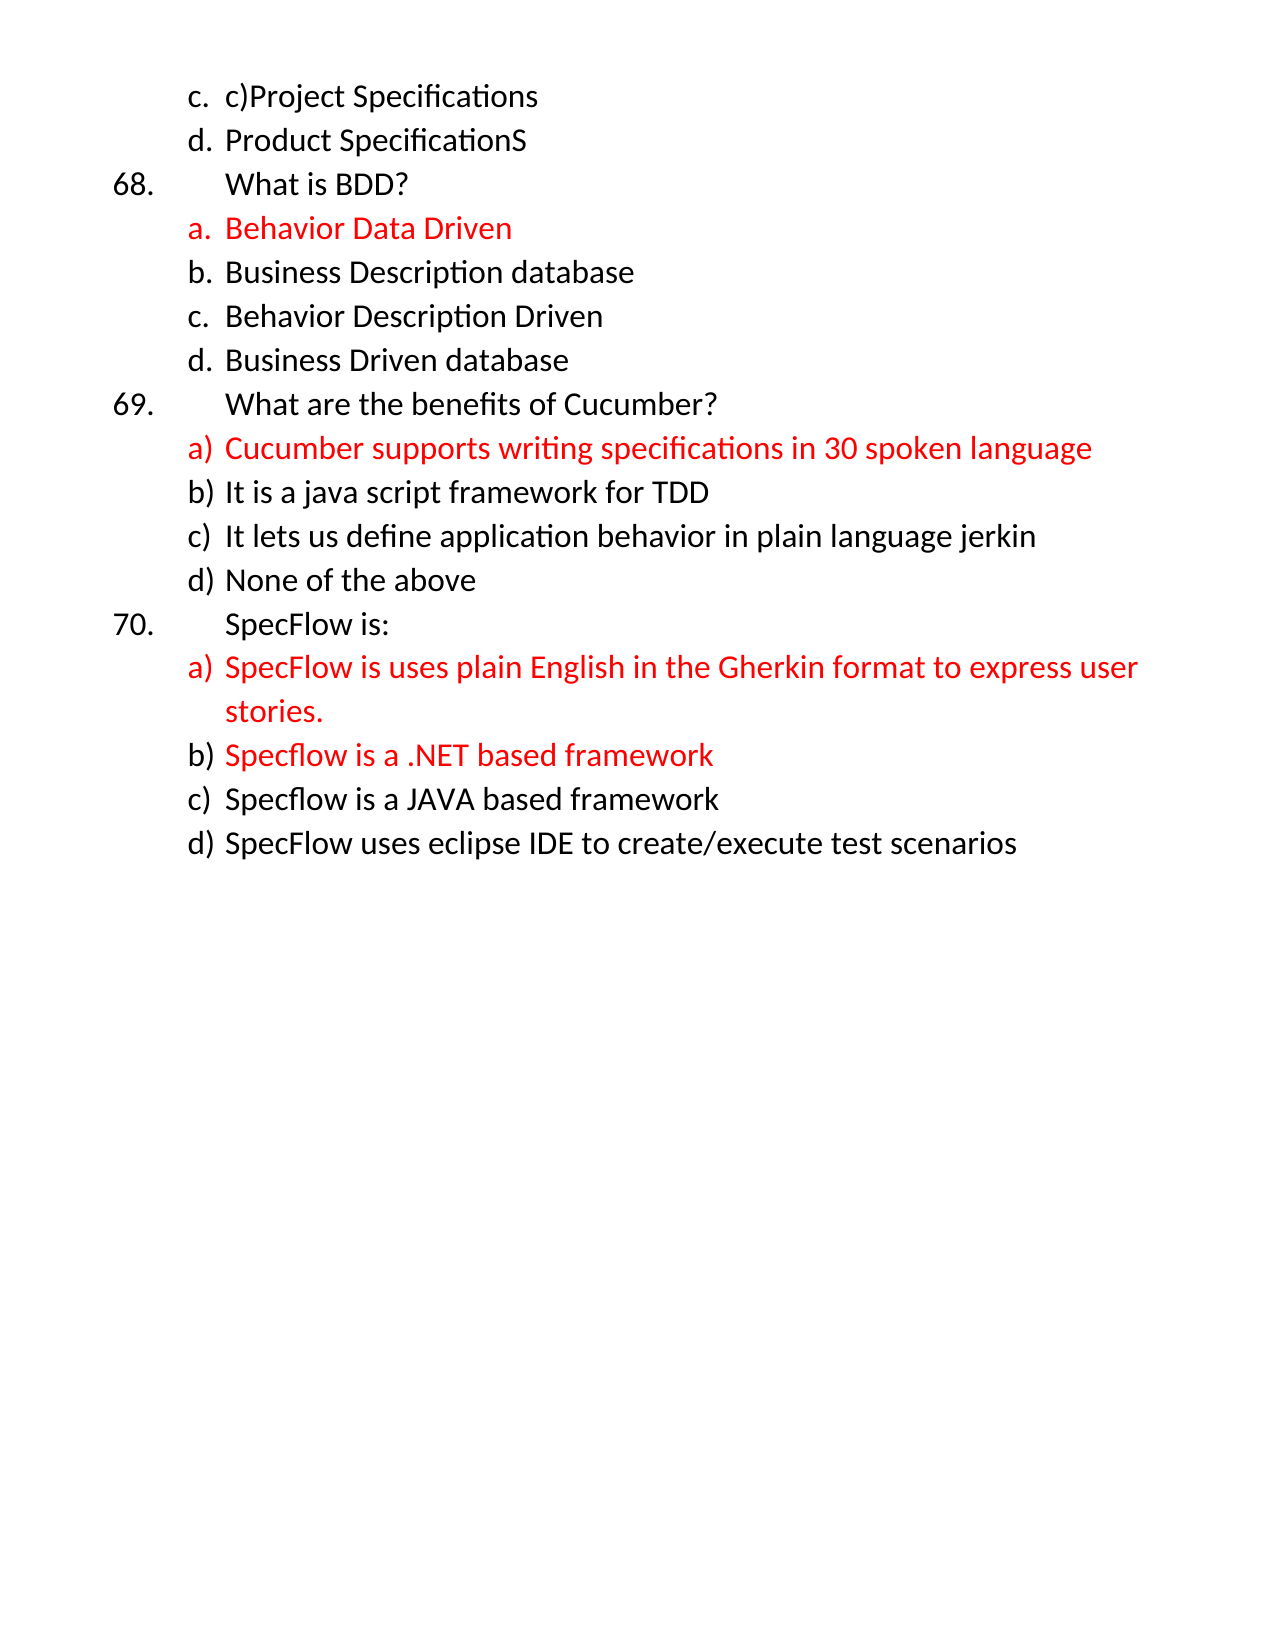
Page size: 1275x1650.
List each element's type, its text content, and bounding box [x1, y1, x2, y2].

list Specflow is a .NET based framework [187, 734, 1200, 775]
list Behavior Data Driven [187, 207, 1200, 248]
list c)Project Specifications [187, 75, 1200, 116]
list It is a java script framework for TDD [187, 471, 1200, 511]
list Product SpecificationS [187, 119, 1200, 160]
list Specflow is a JAVA based framework [187, 778, 1200, 819]
list SpecFlow is: [112, 602, 1200, 643]
list What are the benefits of Cucumber? [112, 383, 1200, 423]
list None of the above [187, 558, 1200, 599]
list Behavior Description Driven [187, 295, 1200, 336]
list It lets us define application behavior in plain language jerkin [187, 514, 1200, 555]
list SpecFlow is uses plain English in the Gherkin format to express user stories. [187, 646, 1200, 731]
list Business Driven database [187, 339, 1200, 379]
list Business Description database [187, 251, 1200, 292]
list Cucumber supports writing specifications in 30 spoken language [187, 427, 1200, 467]
list What is BDD? [112, 163, 1200, 204]
list SpecFlow uses eclipse IDE to create/execute test scenarios [187, 822, 1200, 863]
